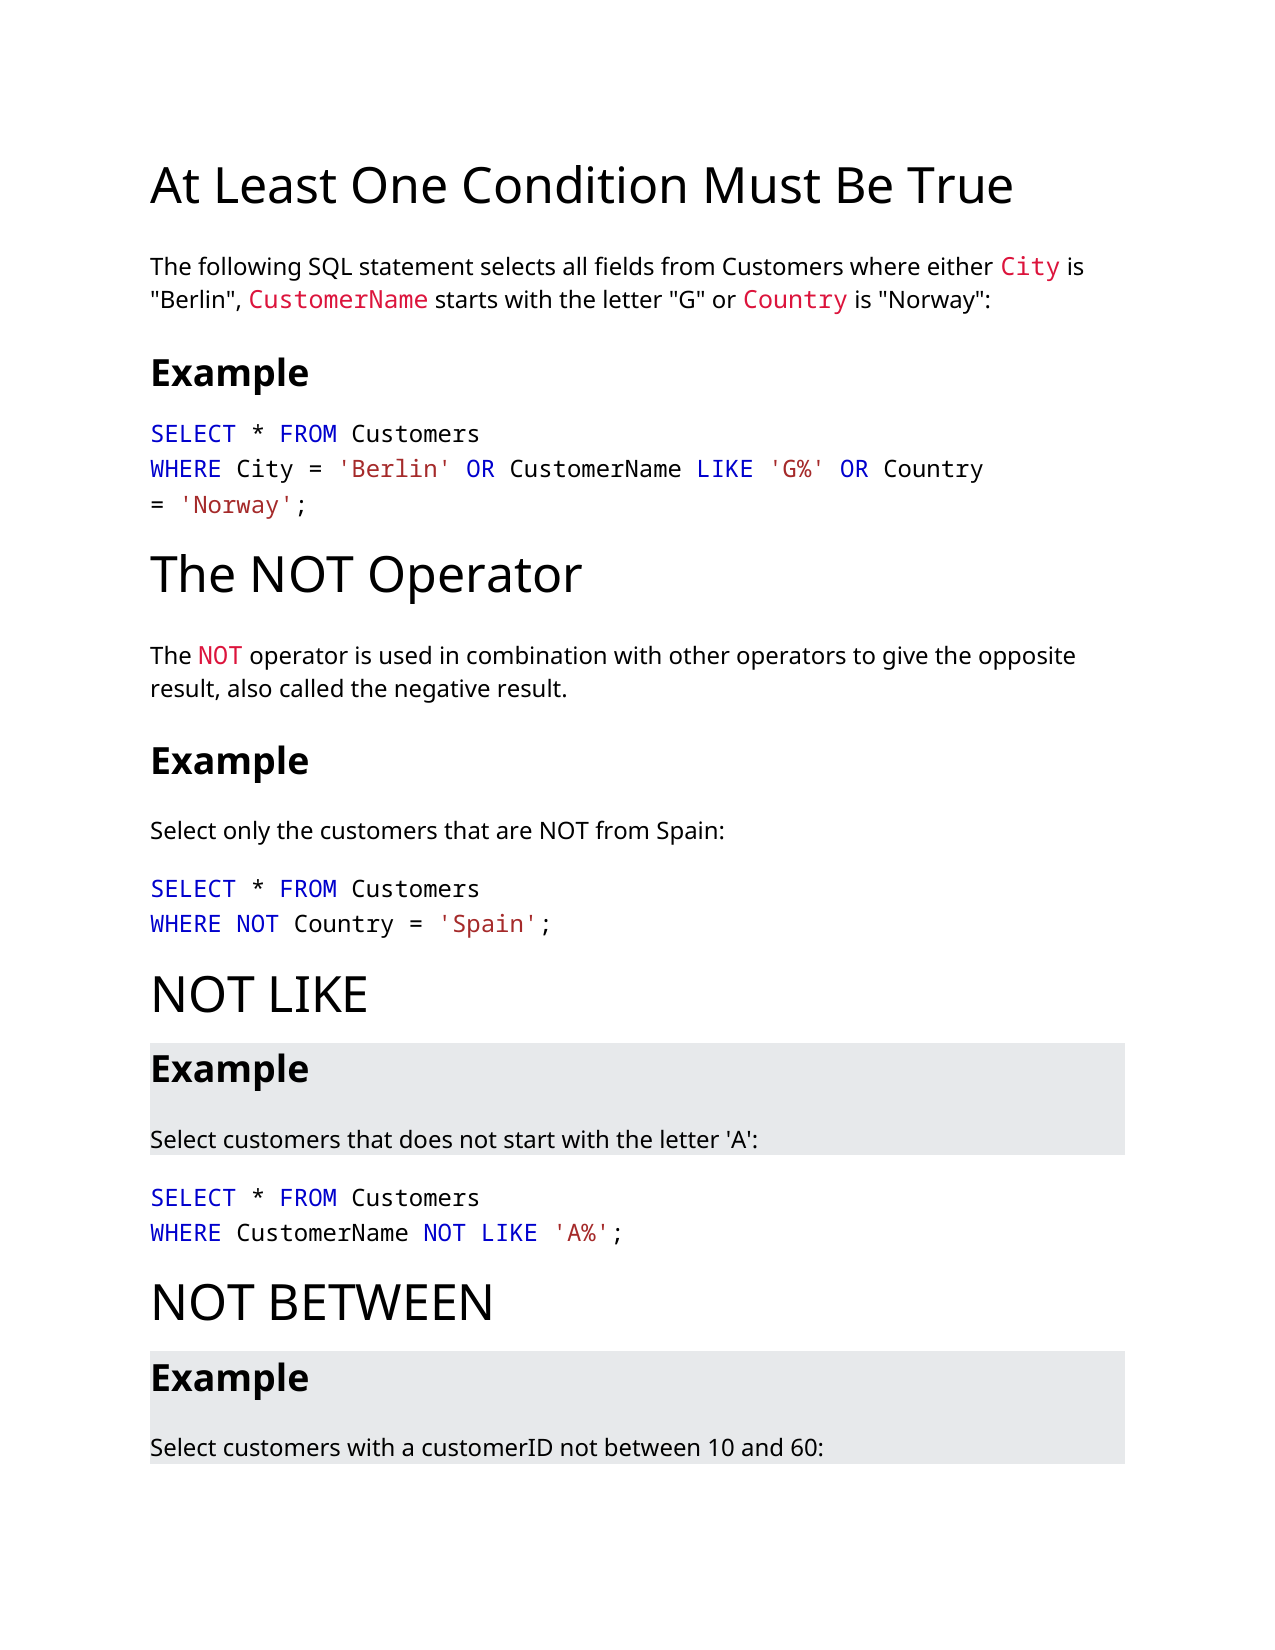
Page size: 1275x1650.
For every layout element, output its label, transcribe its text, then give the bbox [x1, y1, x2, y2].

text The following SQL statement selects all fields from Customers where either City is "Berlin", CustomerName starts with the letter "G" or Country is "Norway": [150, 248, 1125, 316]
subtitle Example [150, 734, 1125, 785]
subtitle The NOT Operator [150, 539, 1125, 607]
subtitle Example [150, 1351, 1125, 1402]
text SELECT * FROM Customers WHERE City = 'Berlin' OR CustomerName LIKE 'G%' OR Country = 'Norway'; [150, 417, 1125, 520]
text The NOT operator is used in combination with other operators to give the opposite result, also called the negative result. [150, 637, 1125, 704]
text Select only the customers that are NOT from Spain: [150, 814, 1125, 847]
subtitle Example [150, 346, 1125, 397]
subtitle NOT BETWEEN [150, 1267, 1125, 1336]
subtitle NOT LIKE [150, 959, 1125, 1027]
text Select customers with a customerID not between 10 and 60: [150, 1431, 1125, 1464]
subtitle At Least One Condition Must Be True [150, 150, 1125, 218]
subtitle Example [150, 1043, 1125, 1094]
text SELECT * FROM Customers WHERE NOT Country = 'Spain'; [150, 872, 1125, 939]
text Select customers that does not start with the letter 'A': [150, 1123, 1125, 1155]
text SELECT * FROM Customers WHERE CustomerName NOT LIKE 'A%'; [150, 1180, 1125, 1248]
